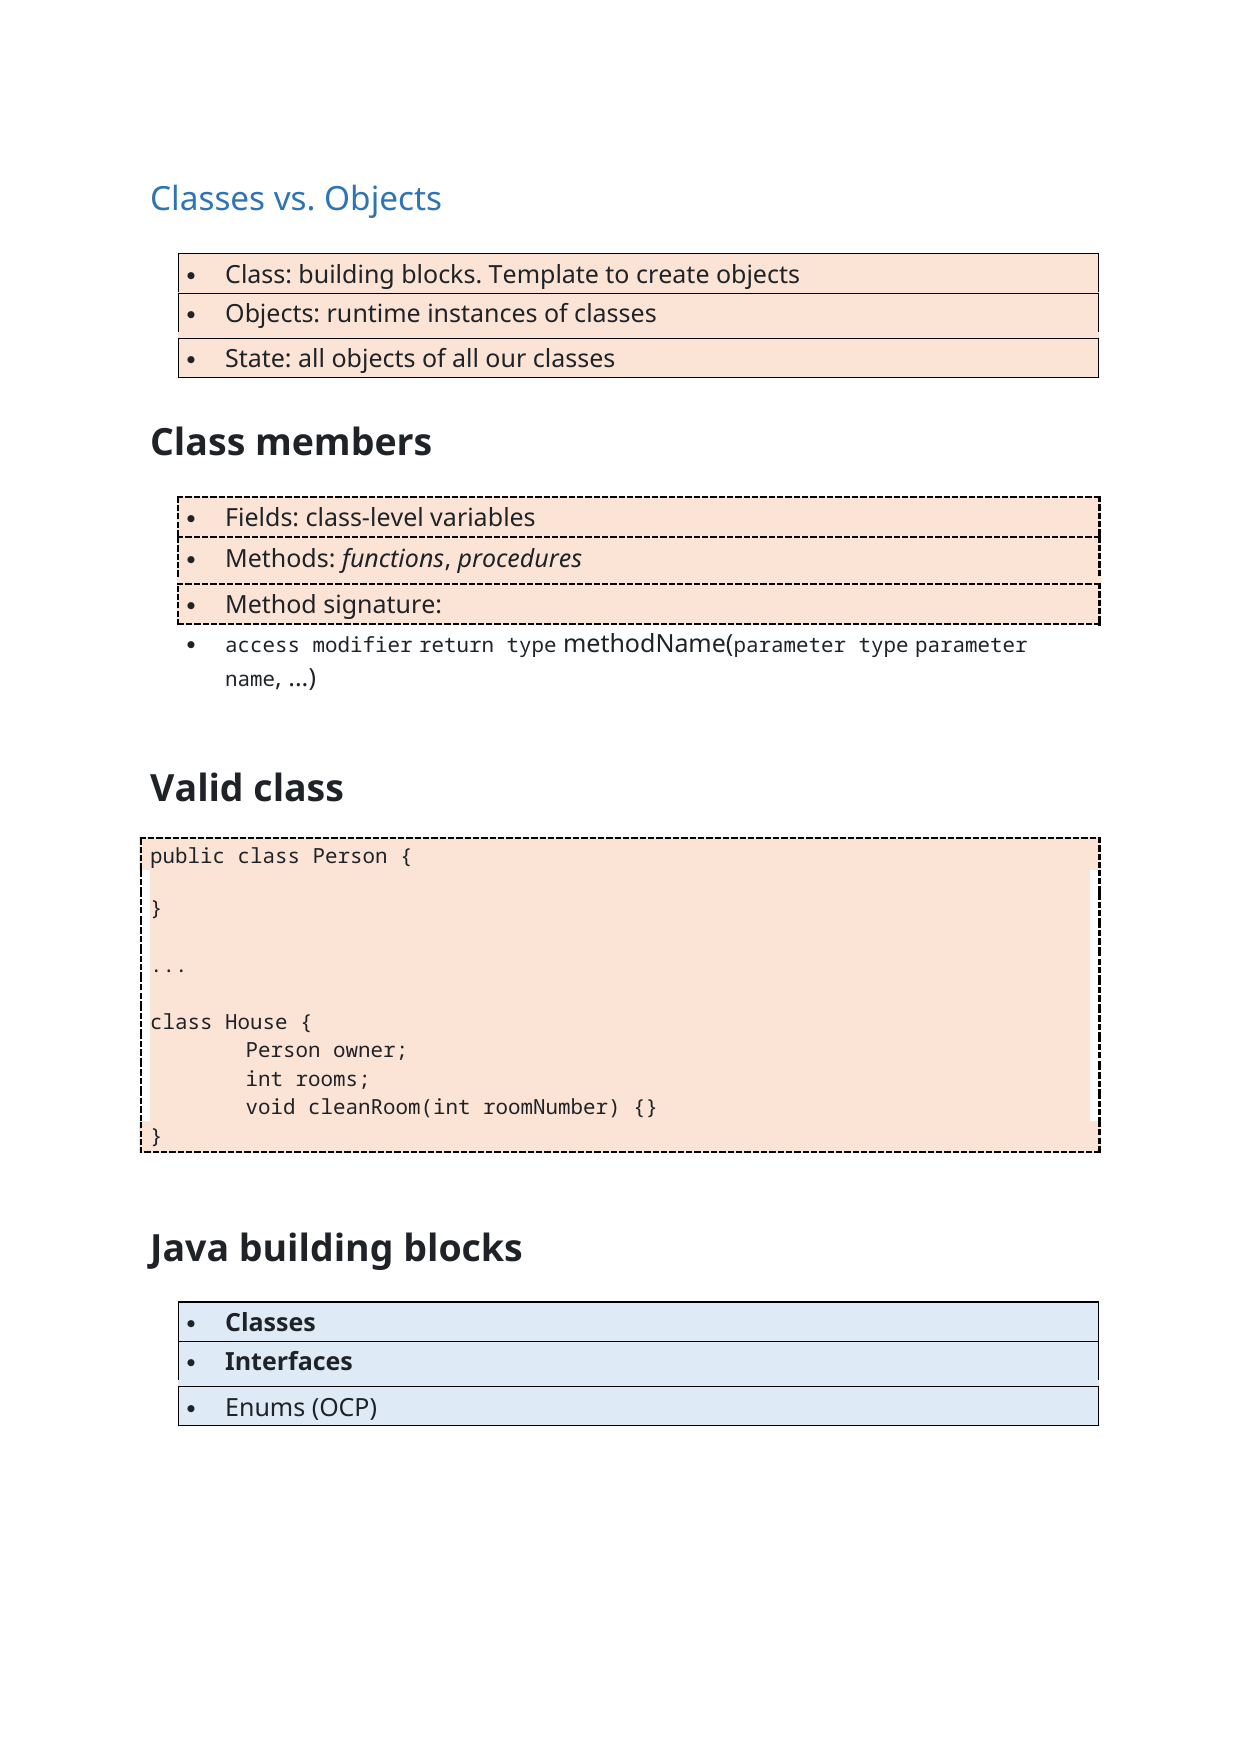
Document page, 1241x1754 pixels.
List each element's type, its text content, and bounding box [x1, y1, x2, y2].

text Java building blocks [150, 1221, 1090, 1272]
text class House { [150, 1007, 1090, 1036]
subtitle Valid class [150, 761, 1090, 812]
subtitle Classes vs. Objects [150, 175, 1090, 220]
text } [139, 1117, 1101, 1153]
text ... [150, 950, 1090, 979]
text int rooms; [150, 1064, 1090, 1092]
list Enums (OCP) [179, 1387, 1098, 1425]
list State: all objects of all our classes [179, 339, 1098, 377]
text Person owner; [150, 1036, 1090, 1064]
text } [150, 893, 1090, 922]
text void cleanRoom(int roomNumber) {} [150, 1092, 1090, 1117]
list access modifier return type methodName(parameter type parameter name, ...) [187, 625, 1090, 693]
list Methods: functions, procedures [177, 536, 1101, 577]
list Method signature: [177, 583, 1101, 625]
list Classes [179, 1303, 1098, 1341]
list Fields: class-level variables [177, 496, 1101, 536]
list Class: building blocks. Template to create objects [179, 254, 1098, 292]
list Interfaces [179, 1342, 1098, 1380]
text public class Person { [139, 837, 1101, 870]
list Objects: runtime instances of classes [179, 294, 1098, 332]
text Class members [150, 416, 1090, 467]
